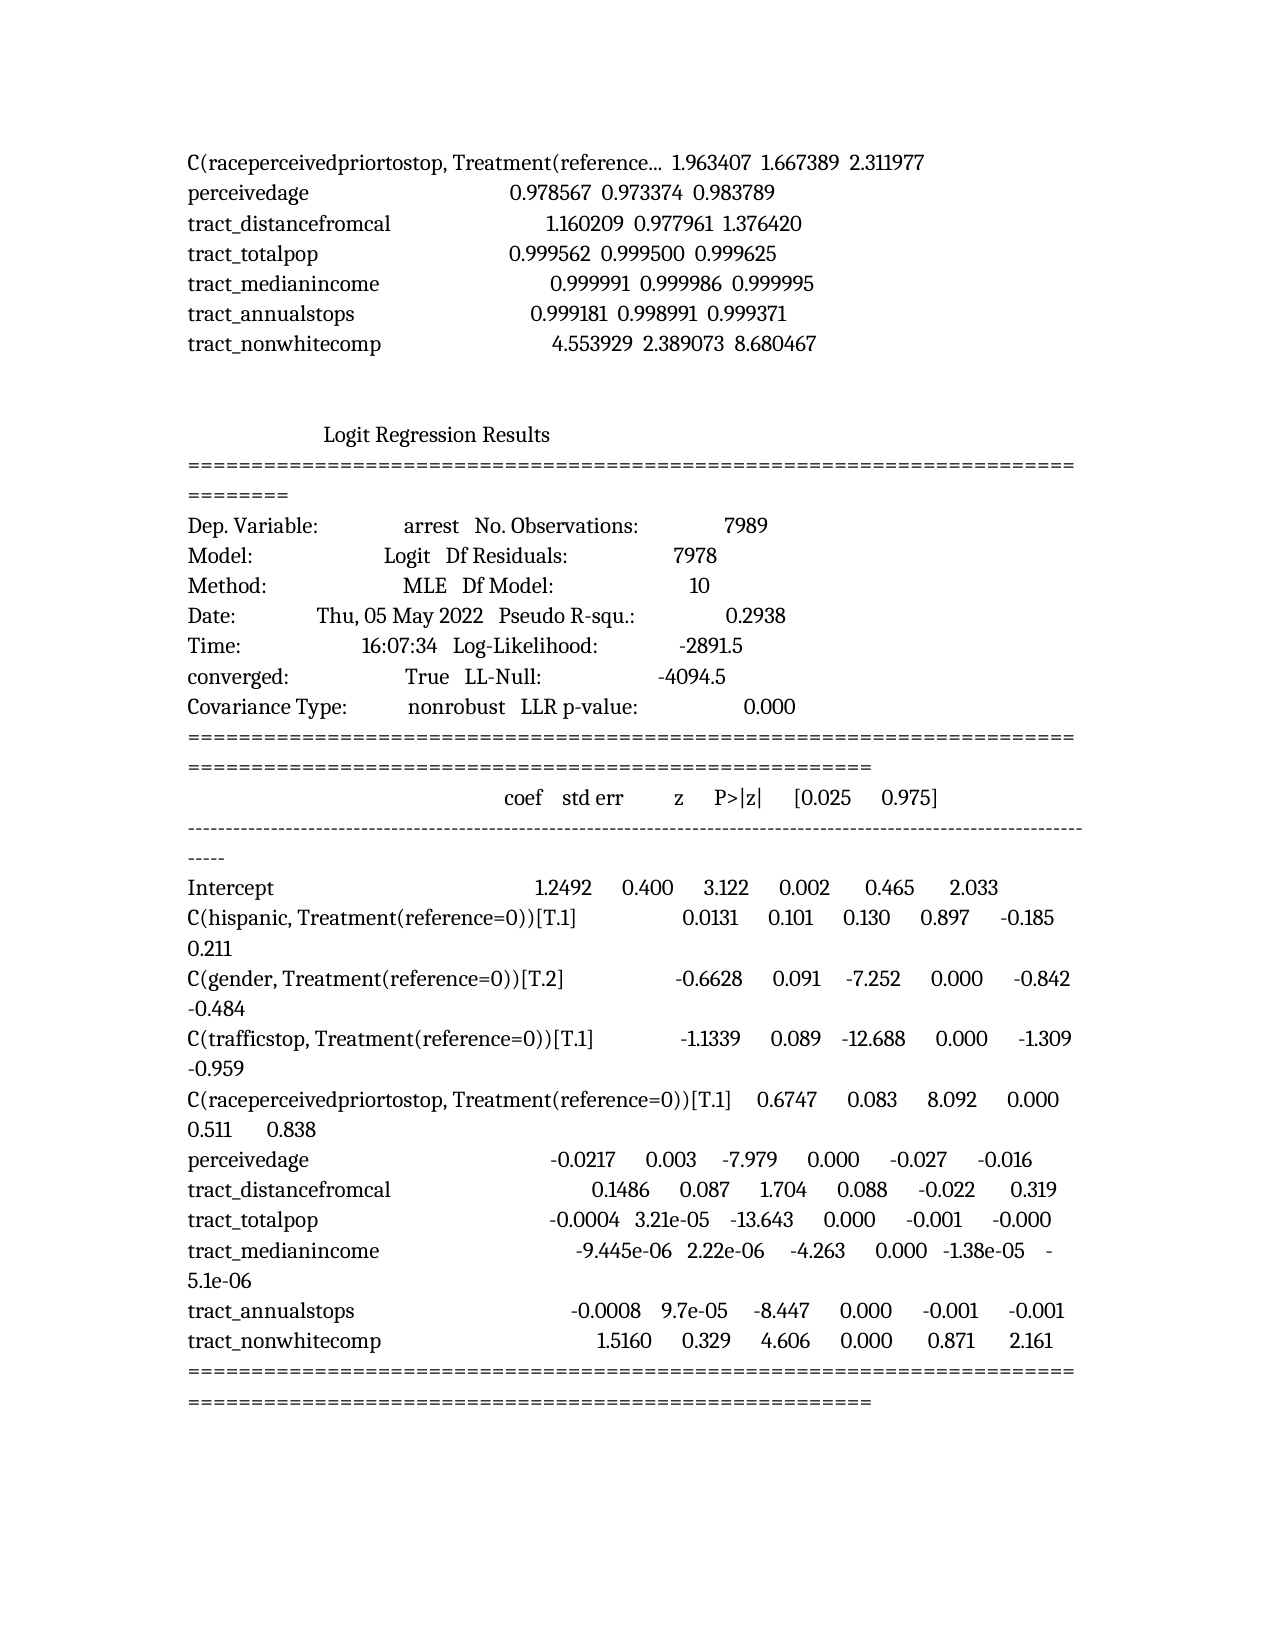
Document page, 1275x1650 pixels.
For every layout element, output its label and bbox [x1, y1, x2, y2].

text [187, 150, 1087, 1475]
